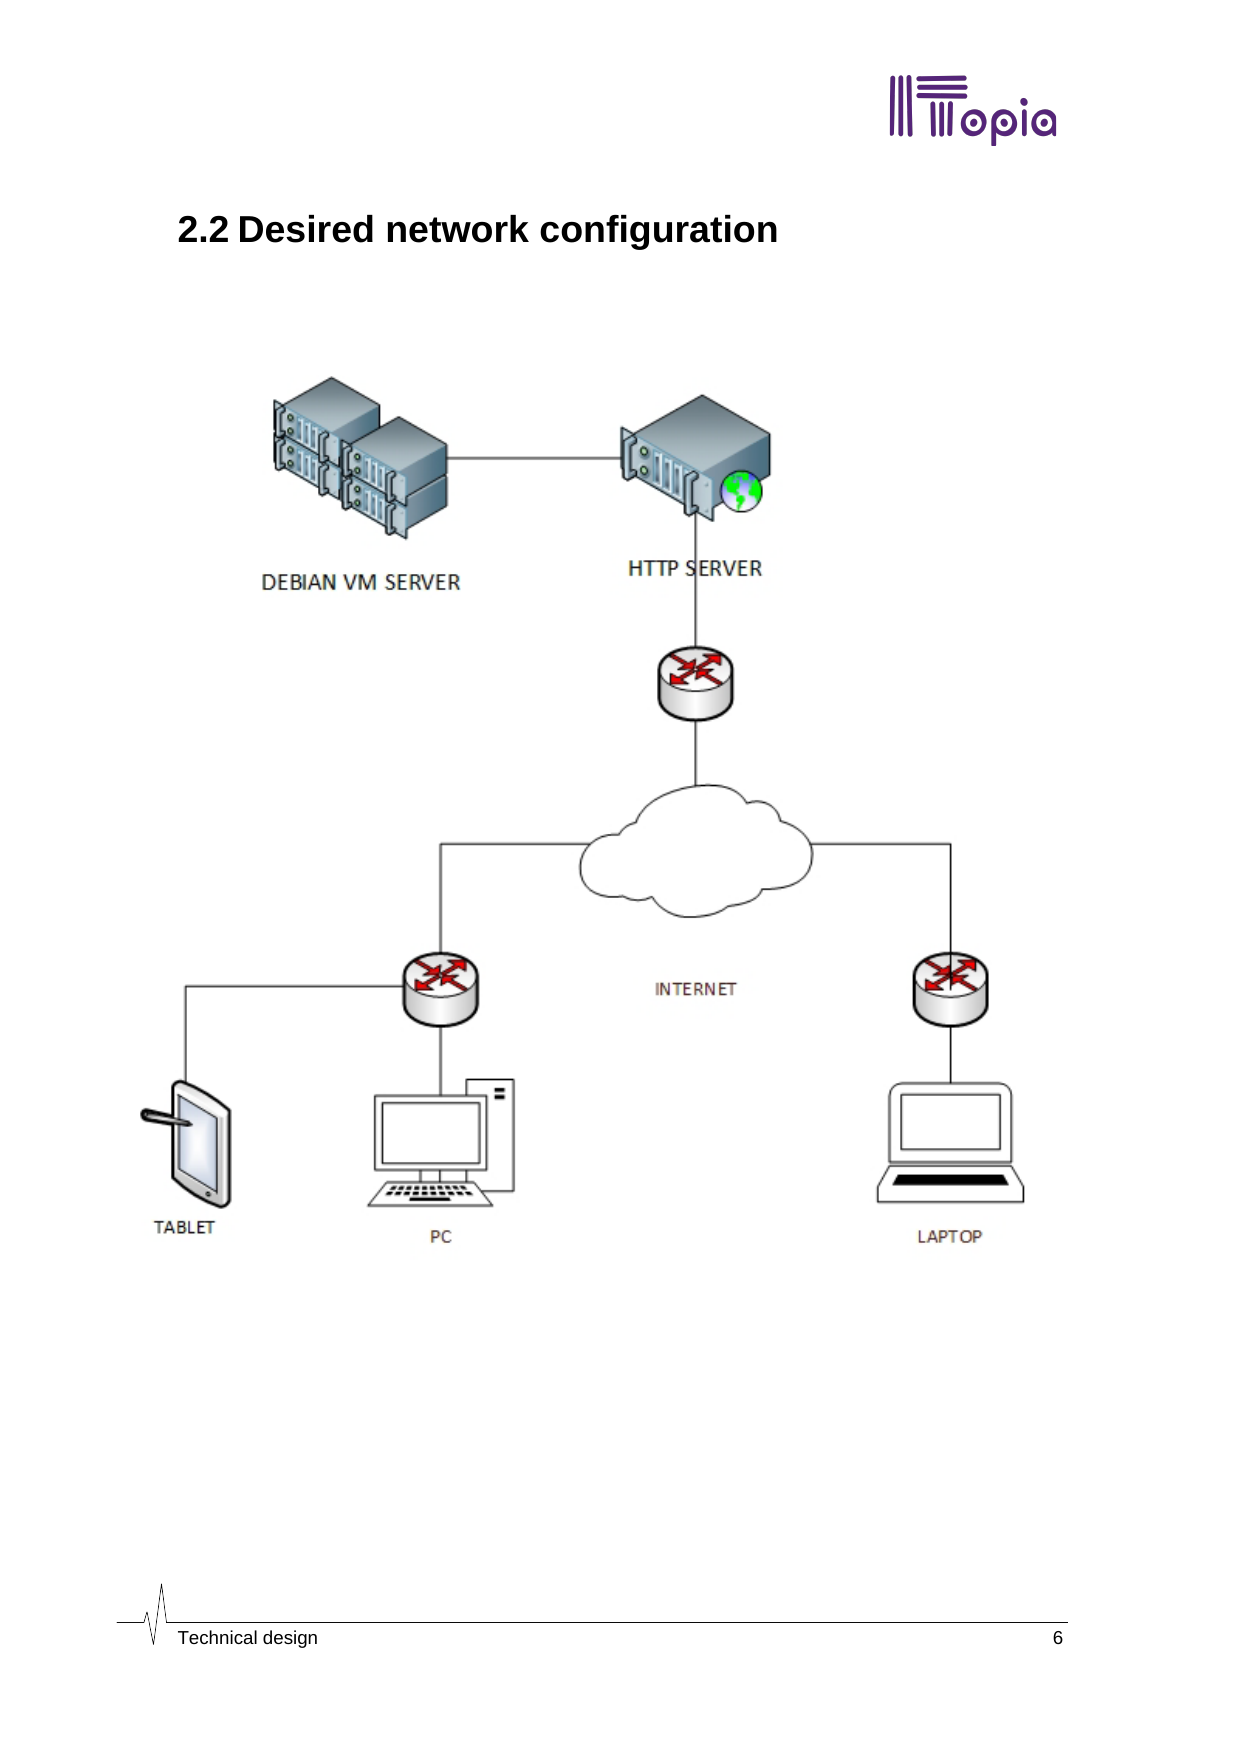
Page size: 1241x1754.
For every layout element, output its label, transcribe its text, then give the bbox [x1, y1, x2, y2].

subtitle Desired network configuration [177, 207, 1063, 250]
picture [139, 375, 1026, 1260]
